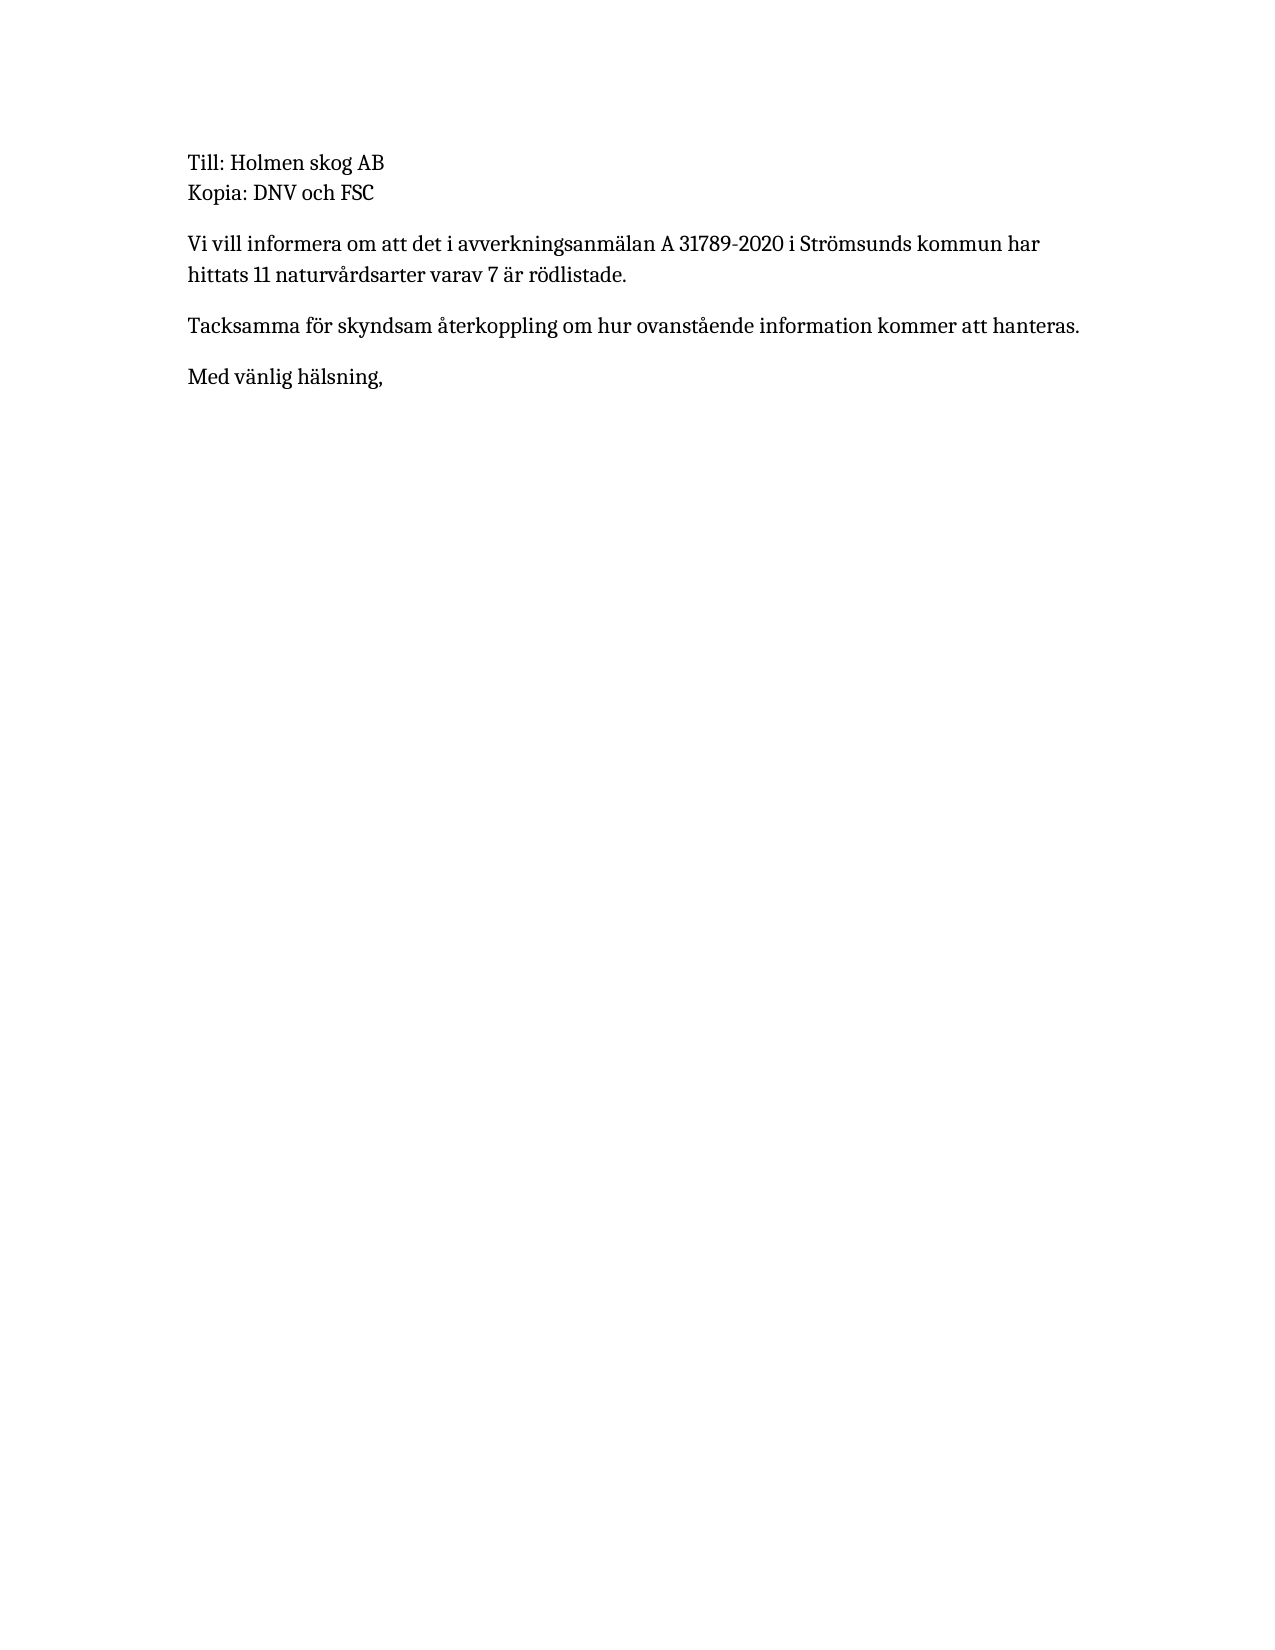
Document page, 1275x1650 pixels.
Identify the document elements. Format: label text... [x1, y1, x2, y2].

text Tacksamma för skyndsam återkoppling om hur ovanstående information kommer att hanteras. [187, 312, 1087, 339]
text Till: Holmen skog AB Kopia: DNV och FSC [187, 150, 1087, 207]
text Vi vill informera om att det i avverkningsanmälan A 31789-2020 i Strömsunds kommun har hittats 11 naturvårdsarter varav 7 är rödlistade. [187, 231, 1087, 288]
text Med vänlig hälsning, [187, 363, 1087, 420]
